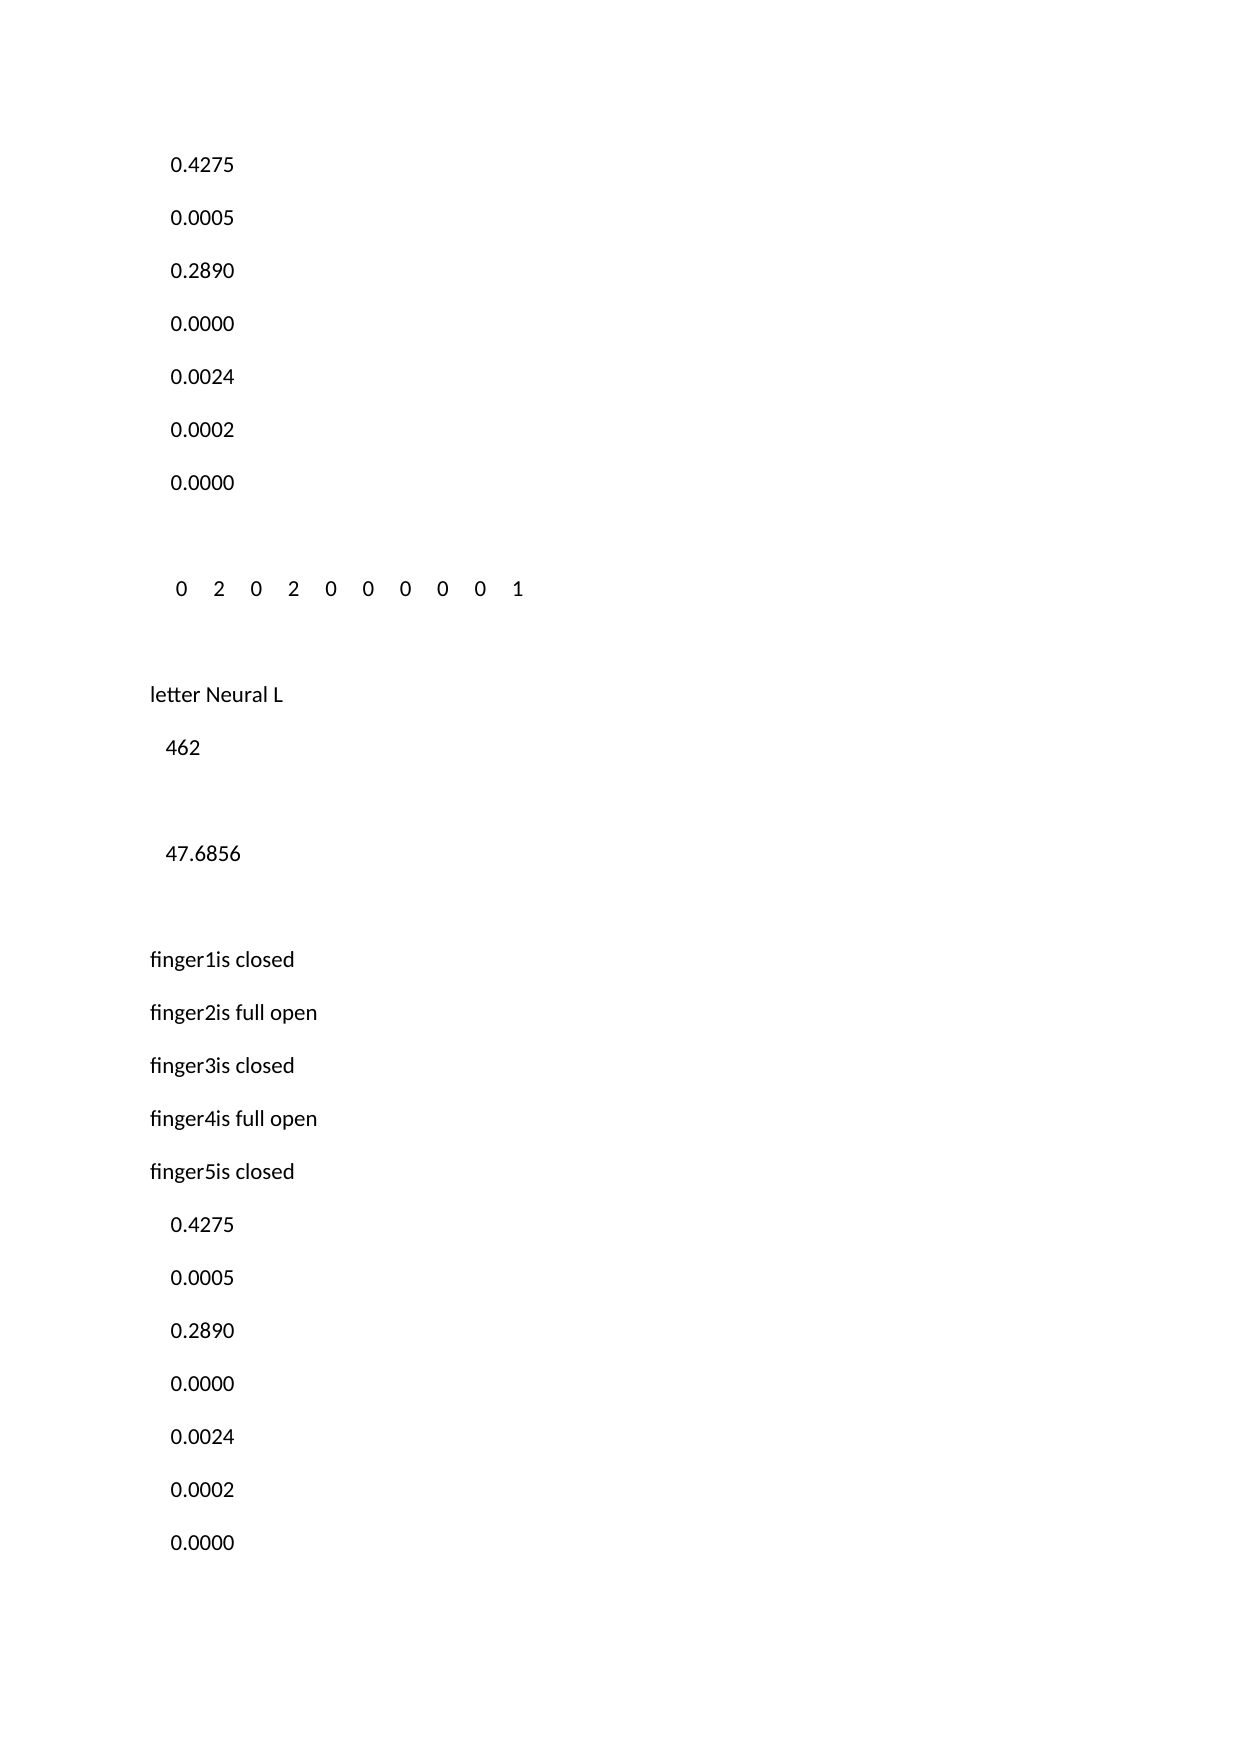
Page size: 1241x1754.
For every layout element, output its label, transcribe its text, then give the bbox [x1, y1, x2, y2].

text 0.0024 [150, 1422, 1090, 1451]
text 0.4275 [150, 150, 1090, 178]
text finger2is full open [150, 998, 1090, 1026]
text 0.0000 [150, 468, 1090, 496]
text 0.0000 [150, 1528, 1090, 1557]
text 0.0002 [150, 1476, 1090, 1503]
text 0.0000 [150, 1369, 1090, 1397]
text finger3is closed [150, 1051, 1090, 1079]
text 0.2890 [150, 256, 1090, 284]
text finger5is closed [150, 1157, 1090, 1185]
text finger4is full open [150, 1104, 1090, 1132]
text 0.4275 [150, 1210, 1090, 1238]
text 0.0000 [150, 309, 1090, 337]
text 0.0024 [150, 362, 1090, 390]
text letter Neural L [150, 680, 1090, 708]
text 0.0005 [150, 203, 1090, 231]
text 0.0005 [150, 1263, 1090, 1291]
text 0 2 0 2 0 0 0 0 0 1 [150, 574, 1090, 602]
text 0.2890 [150, 1316, 1090, 1344]
text 462 [150, 733, 1090, 761]
text 47.6856 [150, 839, 1090, 867]
text finger1is closed [150, 945, 1090, 973]
text 0.0002 [150, 415, 1090, 443]
